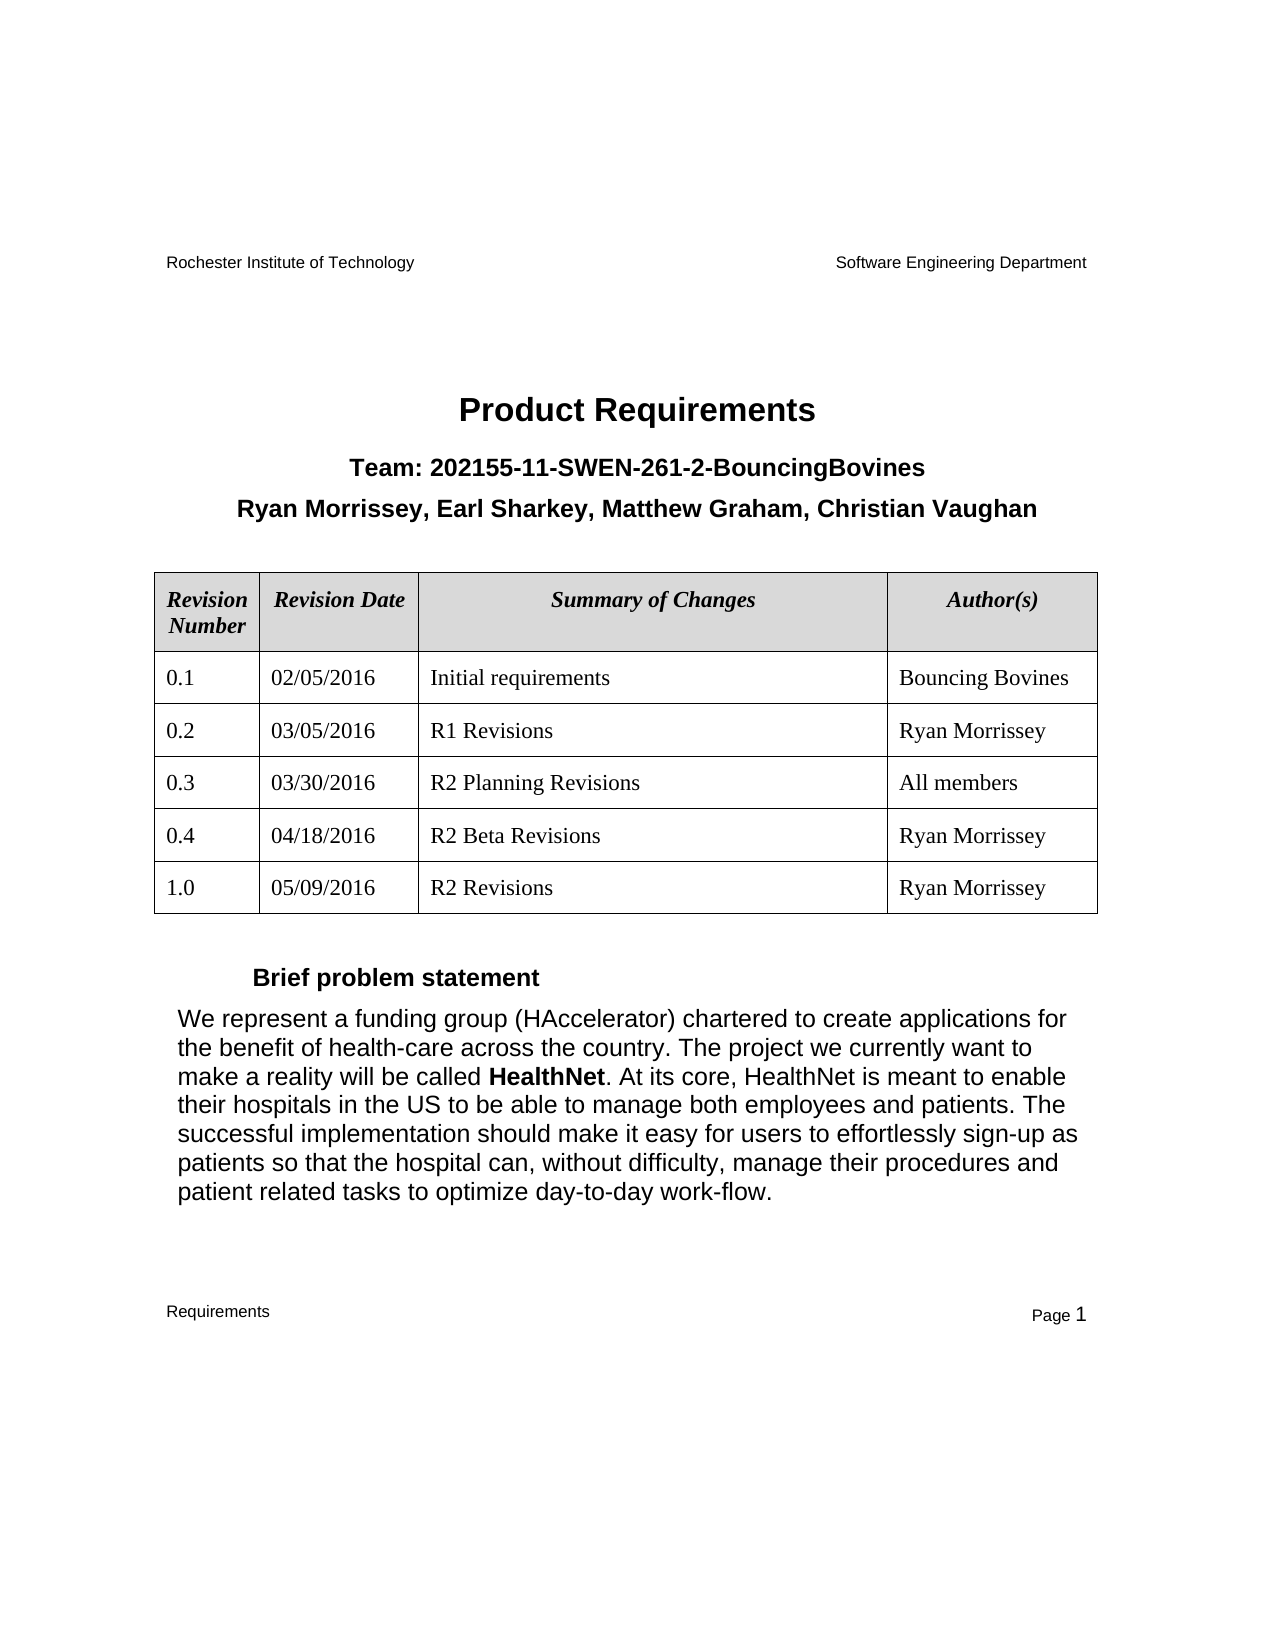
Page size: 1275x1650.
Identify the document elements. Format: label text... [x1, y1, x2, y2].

text We represent a funding group (HAccelerator) chartered to create applications for the benefit of health-care across the country. The project we currently want to make a reality will be called HealthNet. At its core, HealthNet is meant to enable their hospitals in the US to be able to manage both employees and patients. The successful implementation should make it easy for users to effortlessly sign-up as patients so that the hospital can, without difficulty, manage their procedures and patient related tasks to optimize day-to-day work-flow. [177, 1004, 1098, 1205]
table_cell Initial requirements [419, 652, 887, 703]
table_header Summary of Changes [419, 573, 887, 651]
table_header Author(s) [888, 573, 1097, 651]
table_cell Ryan Morrissey [888, 862, 1097, 913]
table_cell 0.4 [155, 809, 259, 861]
table_cell 0.3 [155, 757, 259, 808]
table_cell Ryan Morrissey [888, 704, 1097, 756]
subtitle Brief problem statement [222, 963, 1098, 992]
text Ryan Morrissey, Earl Sharkey, Matthew Graham, Christian Vaughan [177, 494, 1098, 523]
table_cell R2 Beta Revisions [419, 809, 887, 861]
table_cell 1.0 [155, 862, 259, 913]
table_cell 02/05/2016 [260, 652, 418, 703]
table_cell R1 Revisions [419, 704, 887, 756]
table_cell 04/18/2016 [260, 809, 418, 861]
table_header Revision Number [155, 573, 259, 651]
table_header Revision Date [260, 573, 418, 651]
table_cell 05/09/2016 [260, 862, 418, 913]
table_cell R2 Revisions [419, 862, 887, 913]
table_cell 0.2 [155, 704, 259, 756]
text Team: 202155-11-SWEN-261-2-BouncingBovines [177, 453, 1098, 482]
table_cell 03/30/2016 [260, 757, 418, 808]
table_cell Bouncing Bovines [888, 652, 1097, 703]
text Product Requirements [177, 390, 1098, 428]
table_cell 03/05/2016 [260, 704, 418, 756]
table_cell Ryan Morrissey [888, 809, 1097, 861]
table_cell All members [888, 757, 1097, 808]
table_cell 0.1 [155, 652, 259, 703]
table_cell R2 Planning Revisions [419, 757, 887, 808]
